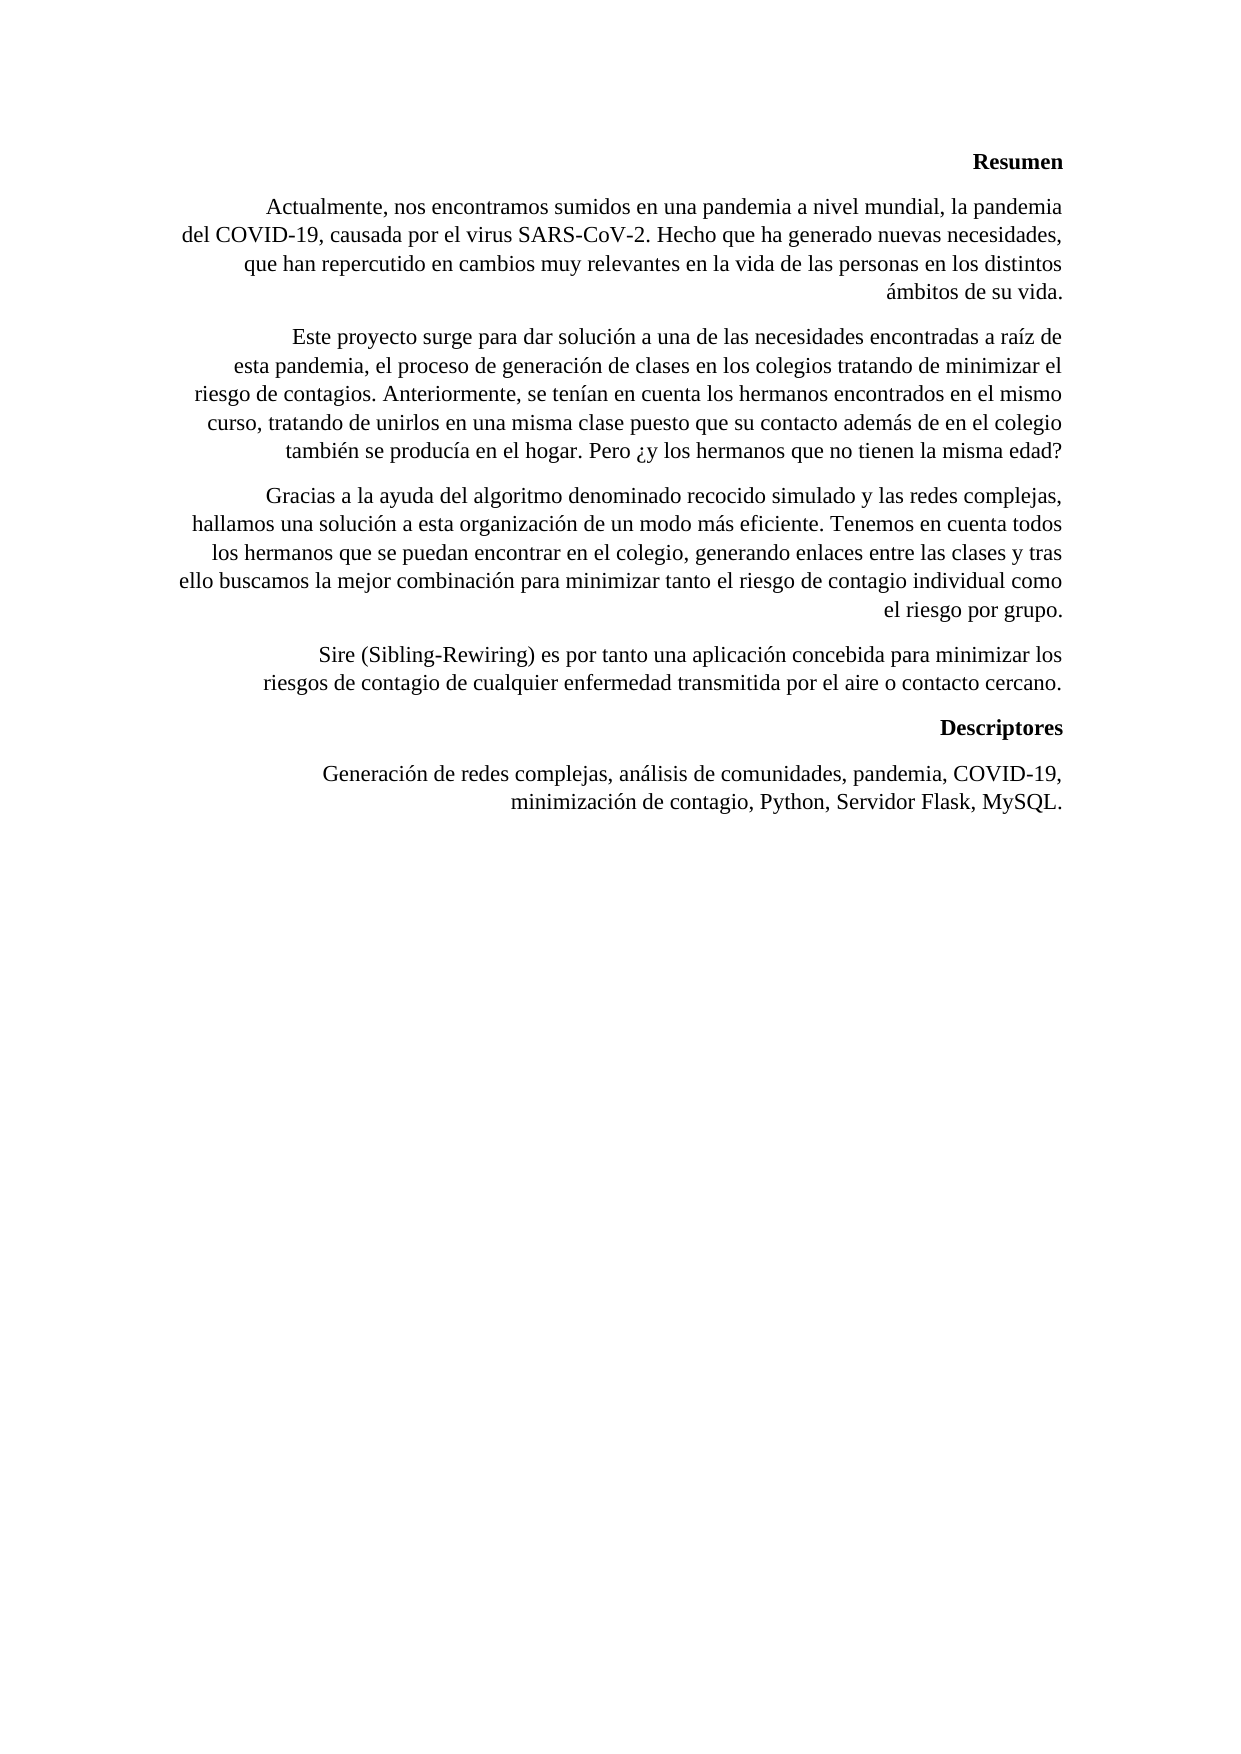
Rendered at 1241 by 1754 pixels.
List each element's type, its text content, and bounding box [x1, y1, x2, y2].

text Gracias a la ayuda del algoritmo denominado recocido simulado y las redes complejas, hallamos una solución a esta organización de un modo más eficiente. Tenemos en cuenta todos los hermanos que se puedan encontrar en el colegio, generando enlaces entre las clases y tras ello buscamos la mejor combinación para minimizar tanto el riesgo de contagio individual como el riesgo por grupo. [177, 482, 1063, 622]
text Generación de redes complejas, análisis de comunidades, pandemia, COVID-19, minimización de contagio, Python, Servidor Flask, MySQL. [177, 759, 1063, 814]
text Sire (Sibling-Rewiring) es por tanto una aplicación concebida para minimizar los riesgos de contagio de cualquier enfermedad transmitida por el aire o contacto cercano. [177, 641, 1063, 696]
text Actualmente, nos encontramos sumidos en una pandemia a nivel mundial, la pandemia del COVID-19, causada por el virus SARS-CoV-2. Hecho que ha generado nuevas necesidades, que han repercutido en cambios muy relevantes en la vida de las personas en los distintos ámbitos de su vida. [177, 193, 1063, 304]
text Este proyecto surge para dar solución a una de las necesidades encontradas a raíz de esta pandemia, el proceso de generación de clases en los colegios tratando de minimizar el riesgo de contagios. Anteriormente, se tenían en cuenta los hermanos encontrados en el mismo curso, tratando de unirlos en una misma clase puesto que su contacto además de en el colegio también se producía en el hogar. Pero ¿y los hermanos que no tienen la misma edad? [177, 323, 1063, 463]
text Resumen [177, 148, 1063, 174]
text Descriptores [177, 714, 1063, 741]
